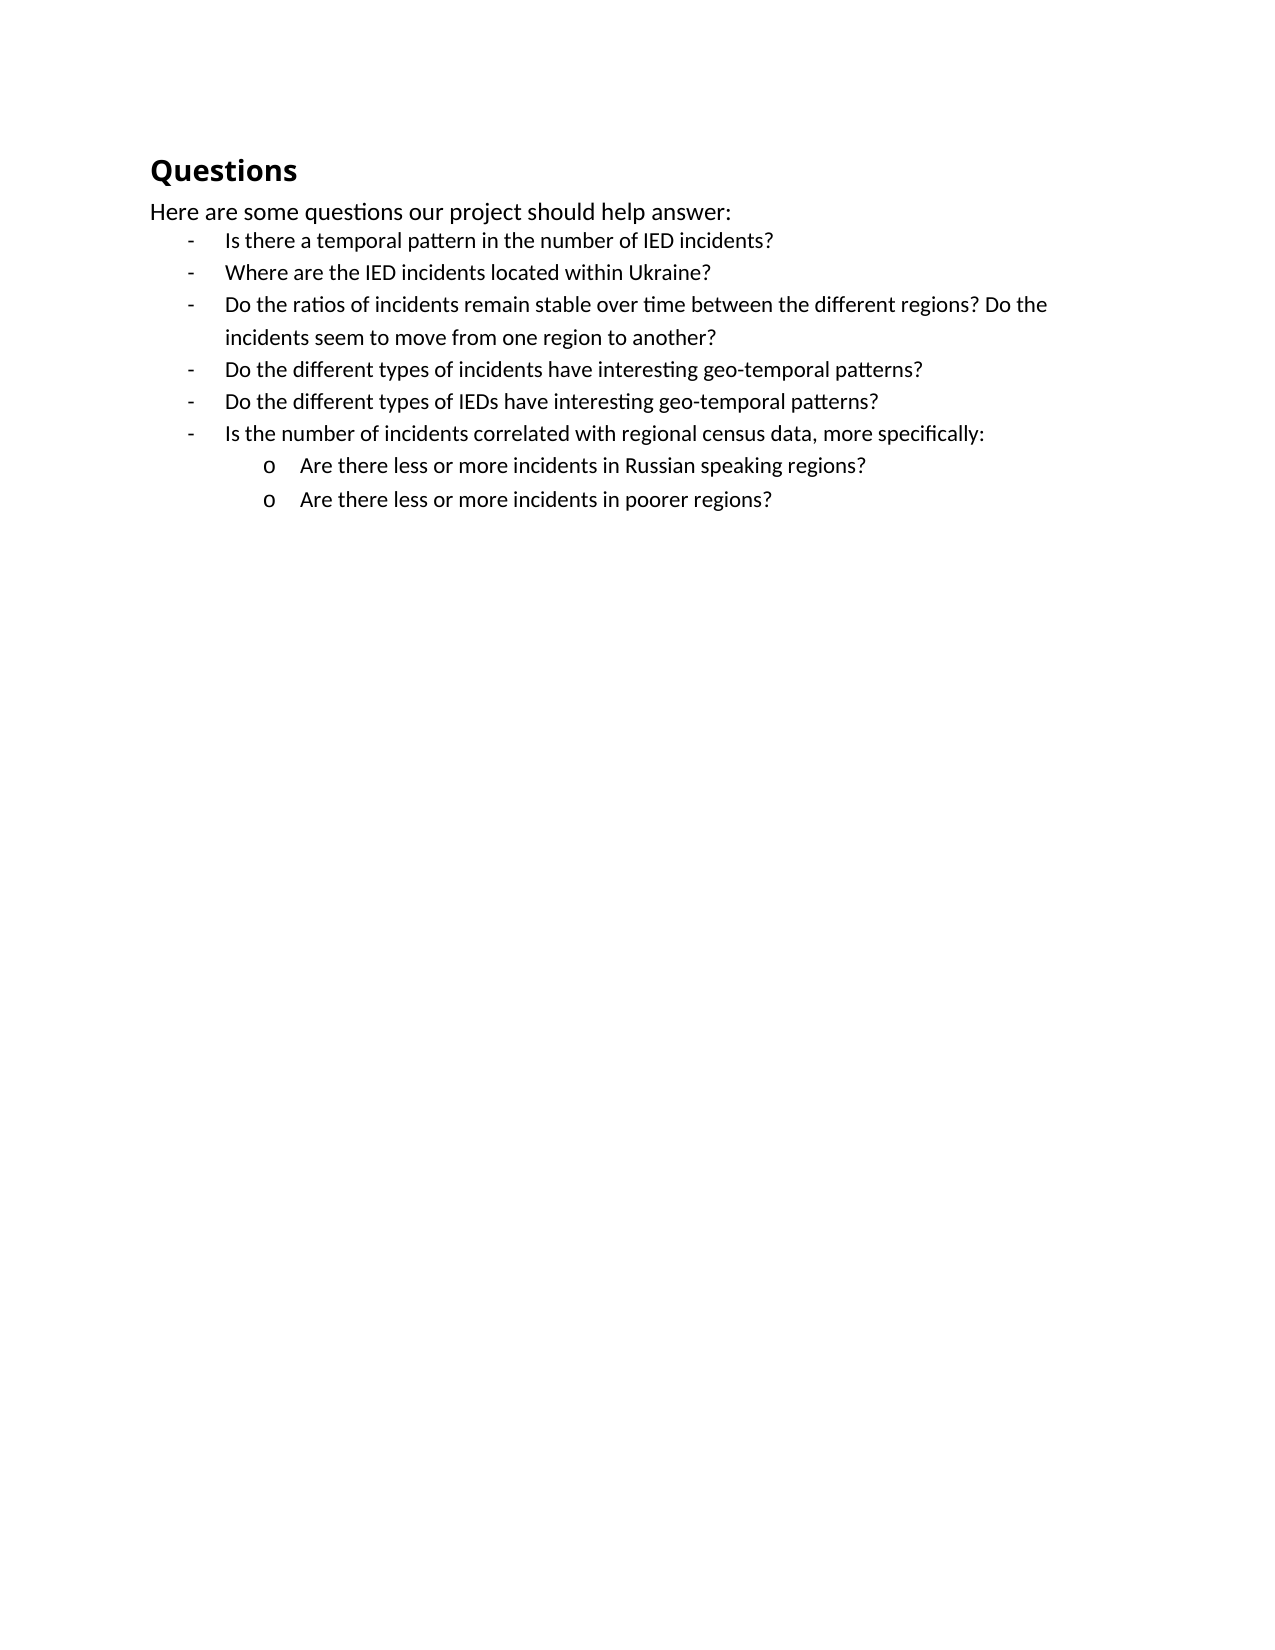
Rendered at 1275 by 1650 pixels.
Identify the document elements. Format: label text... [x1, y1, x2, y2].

list Are there less or more incidents in Russian speaking regions? [262, 451, 1125, 481]
list Do the different types of incidents have interesting geo-temporal patterns? [187, 355, 1125, 383]
list Where are the IED incidents located within Ukraine? [187, 258, 1125, 286]
text Here are some questions our project should help answer: [150, 196, 1125, 226]
list Is there a temporal pattern in the number of IED incidents? [187, 226, 1125, 254]
list Are there less or more incidents in poorer regions? [262, 485, 1125, 514]
list Is the number of incidents correlated with regional census data, more specifically: [187, 419, 1125, 447]
list Do the ratios of incidents remain stable over time between the different regions? Do the incidents seem to move from one region to another? [187, 291, 1125, 351]
subtitle Questions [150, 150, 1125, 190]
list Do the different types of IEDs have interesting geo-temporal patterns? [187, 387, 1125, 415]
